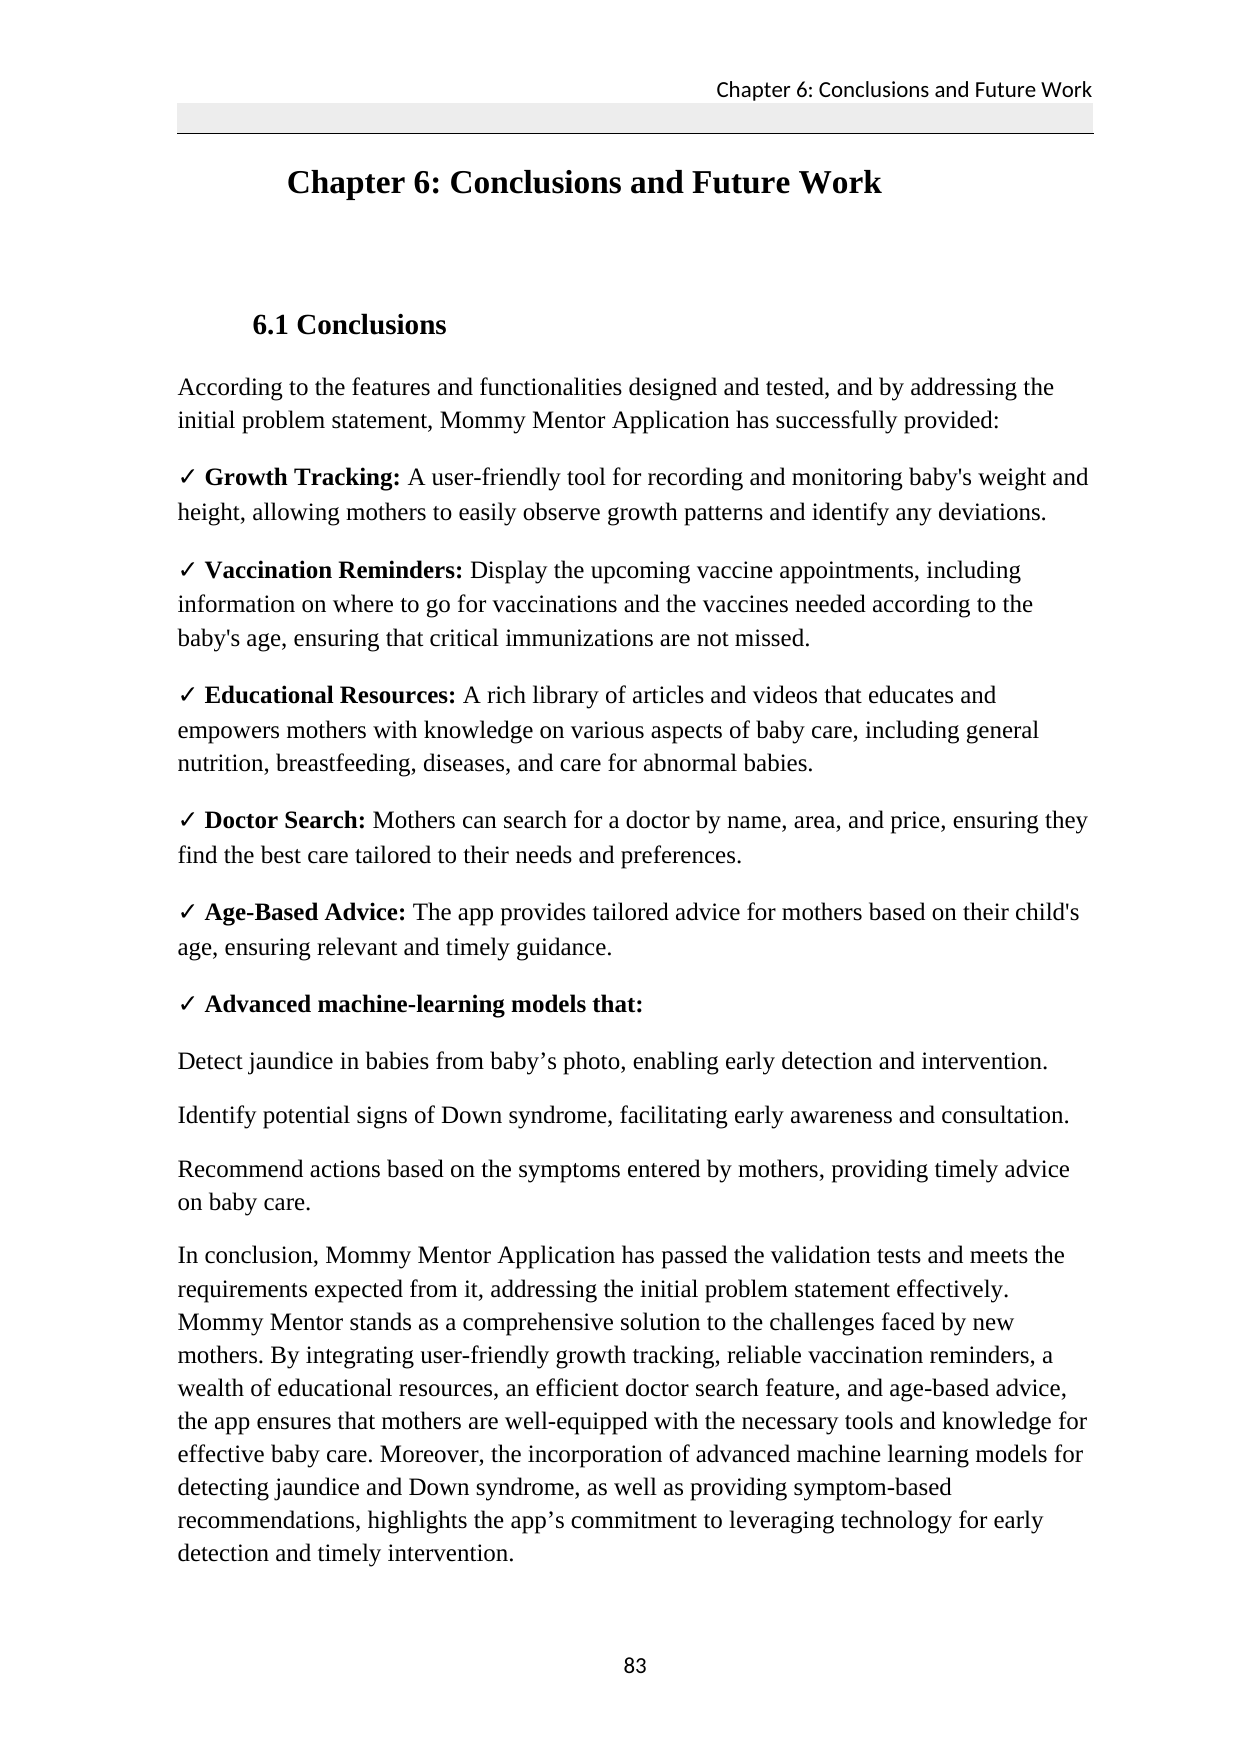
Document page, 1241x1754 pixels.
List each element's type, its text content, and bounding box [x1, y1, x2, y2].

text Detect jaundice in babies from baby’s photo, enabling early detection and intervention. [177, 1046, 1092, 1075]
subtitle Chapter 6: Conclusions and Future Work [177, 162, 1092, 200]
text ✓ Doctor Search: Mothers can search for a doctor by name, area, and price, ensuring they find the best care tailored to their needs and preferences. [177, 802, 1092, 869]
text ✓ Growth Tracking: A user-friendly tool for recording and monitoring baby's weight and height, allowing mothers to easily observe growth patterns and identify any deviations. [177, 459, 1092, 526]
subtitle 6.1 Conclusions [252, 307, 1092, 341]
text According to the features and functionalities designed and tested, and by addressing the initial problem statement, Mommy Mentor Application has successfully provided: [177, 372, 1092, 434]
text ✓ Advanced machine-learning models that: [177, 986, 1092, 1020]
text ✓ Educational Resources: A rich library of articles and videos that educates and empowers mothers with knowledge on various aspects of baby care, including general nutrition, breastfeeding, diseases, and care for abnormal babies. [177, 676, 1092, 777]
text ✓ Vaccination Reminders: Display the upcoming vaccine appointments, including information on where to go for vaccinations and the vaccines needed according to the baby's age, ensuring that critical immunizations are not missed. [177, 551, 1092, 651]
text In conclusion, Mommy Mentor Application has passed the validation tests and meets the requirements expected from it, addressing the initial problem statement effectively. Mommy Mentor stands as a comprehensive solution to the challenges faced by new mothers. By integrating user-friendly growth tracking, reliable vaccination reminders, a wealth of educational resources, an efficient doctor search feature, and age-based advice, the app ensures that mothers are well-equipped with the necessary tools and knowledge for effective baby care. Moreover, the incorporation of advanced machine learning models for detecting jaundice and Down syndrome, as well as providing symptom-based recommendations, highlights the app’s commitment to leveraging technology for early detection and timely intervention. [177, 1241, 1092, 1567]
text Identify potential signs of Down syndrome, facilitating early awareness and consultation. [177, 1100, 1092, 1129]
text ✓ Age-Based Advice: The app provides tailored advice for mothers based on their child's age, ensuring relevant and timely guidance. [177, 894, 1092, 961]
text Recommend actions based on the symptoms entered by mothers, providing timely advice on baby care. [177, 1154, 1092, 1216]
